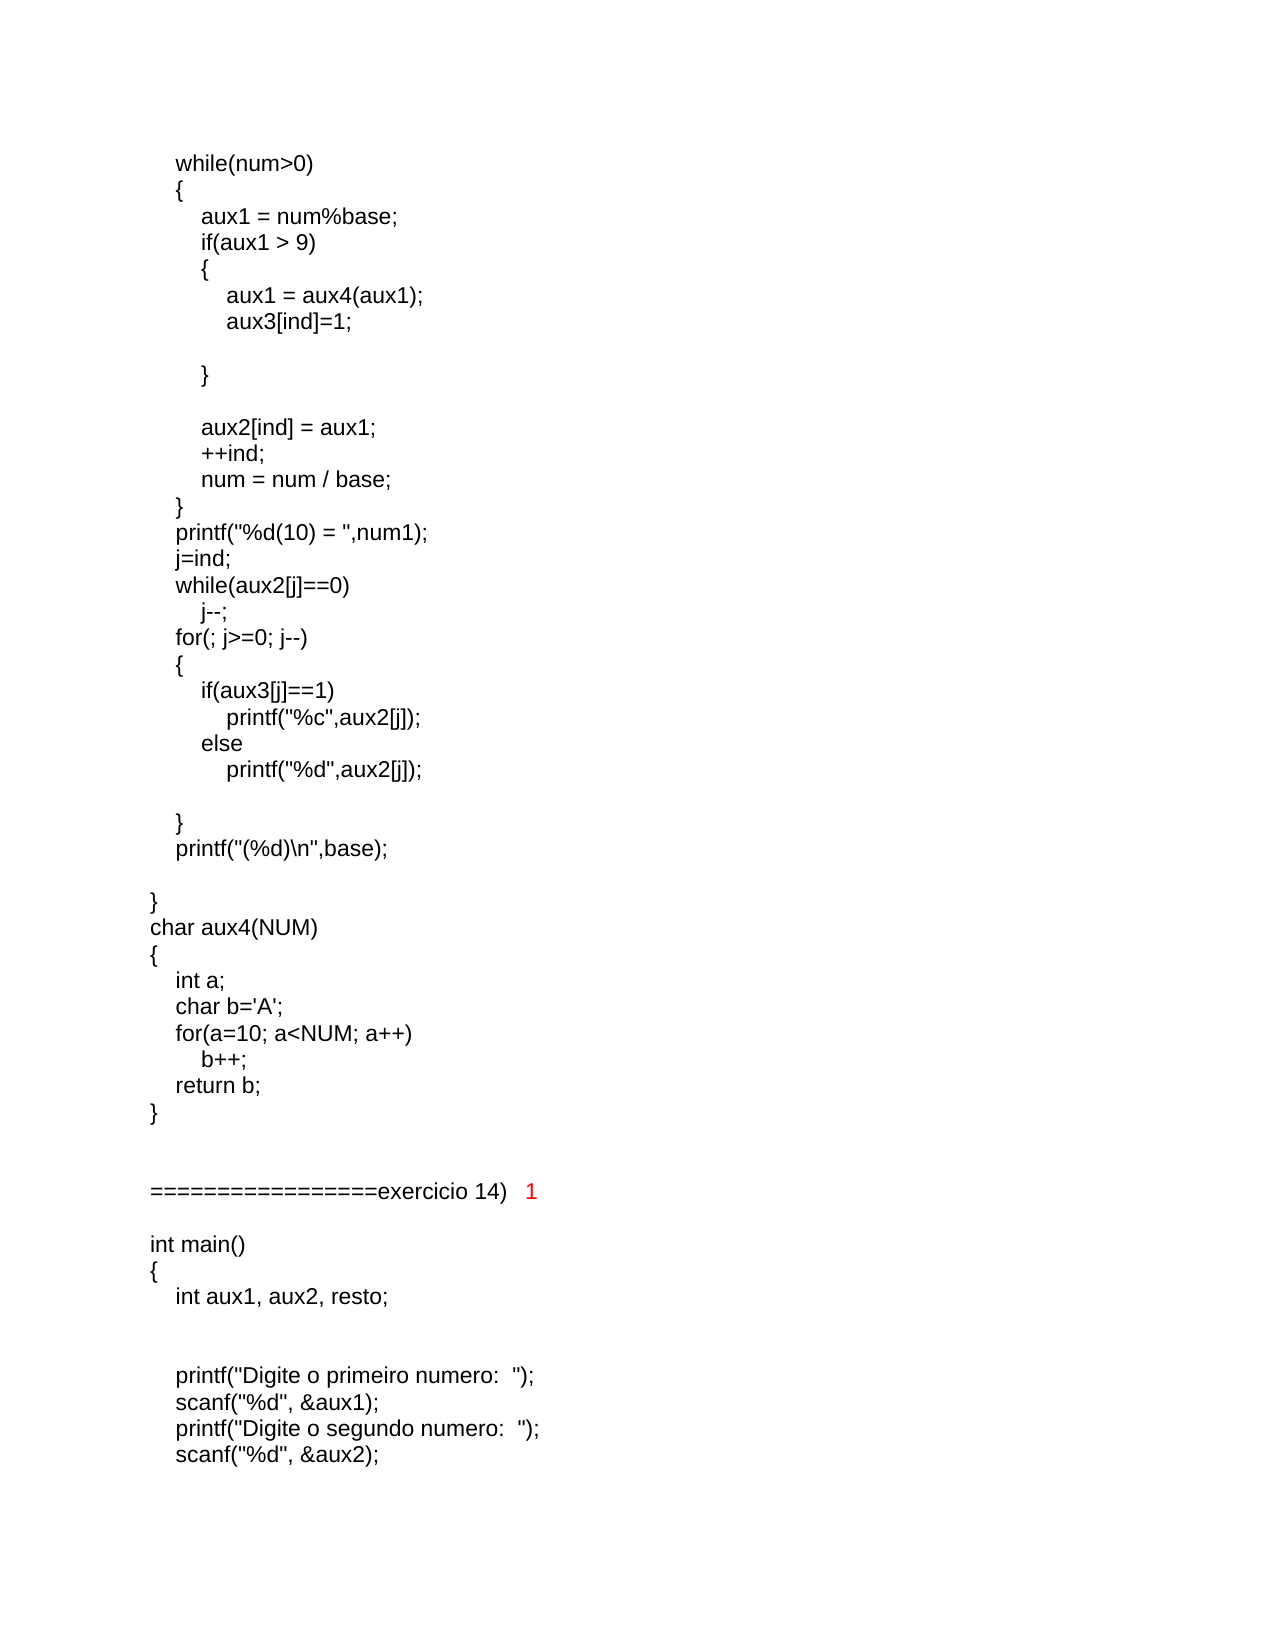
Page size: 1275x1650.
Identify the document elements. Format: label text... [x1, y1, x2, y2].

text int main() [150, 1231, 1125, 1257]
text char aux4(NUM) [150, 914, 1125, 941]
text } [150, 809, 1125, 835]
text char b='A'; [150, 993, 1125, 1020]
text printf("Digite o segundo numero: "); [150, 1415, 1125, 1441]
text } [150, 888, 1125, 914]
text while(num>0) [150, 150, 1125, 176]
text b++; [150, 1046, 1125, 1072]
text =================exercicio 14) 1 [150, 1178, 1125, 1204]
text } [150, 493, 1125, 519]
text for(; j>=0; j--) [150, 624, 1125, 651]
text j--; [150, 598, 1125, 624]
text scanf("%d", &aux2); [150, 1441, 1125, 1468]
text aux3[ind]=1; [150, 308, 1125, 334]
text if(aux3[j]==1) [150, 677, 1125, 703]
text int a; [150, 967, 1125, 993]
text printf("%d(10) = ",num1); [150, 519, 1125, 545]
text { [150, 255, 1125, 282]
text } [150, 361, 1125, 387]
text aux1 = num%base; [150, 203, 1125, 229]
text aux1 = aux4(aux1); [150, 282, 1125, 308]
text { [150, 176, 1125, 203]
text } [150, 1099, 1125, 1125]
text while(aux2[j]==0) [150, 572, 1125, 598]
text ++ind; [150, 440, 1125, 466]
text printf("%c",aux2[j]); [150, 703, 1125, 730]
text int aux1, aux2, resto; [150, 1283, 1125, 1309]
text aux2[ind] = aux1; [150, 413, 1125, 440]
text scanf("%d", &aux1); [150, 1389, 1125, 1415]
text j=ind; [150, 545, 1125, 572]
text printf("%d",aux2[j]); [150, 756, 1125, 782]
text { [150, 941, 1125, 967]
text { [150, 1257, 1125, 1283]
text printf("Digite o primeiro numero: "); [150, 1362, 1125, 1389]
text printf("(%d)\n",base); [150, 835, 1125, 862]
text num = num / base; [150, 466, 1125, 493]
text { [150, 651, 1125, 677]
text return b; [150, 1072, 1125, 1099]
text for(a=10; a<NUM; a++) [150, 1020, 1125, 1046]
text if(aux1 > 9) [150, 229, 1125, 255]
text else [150, 730, 1125, 756]
